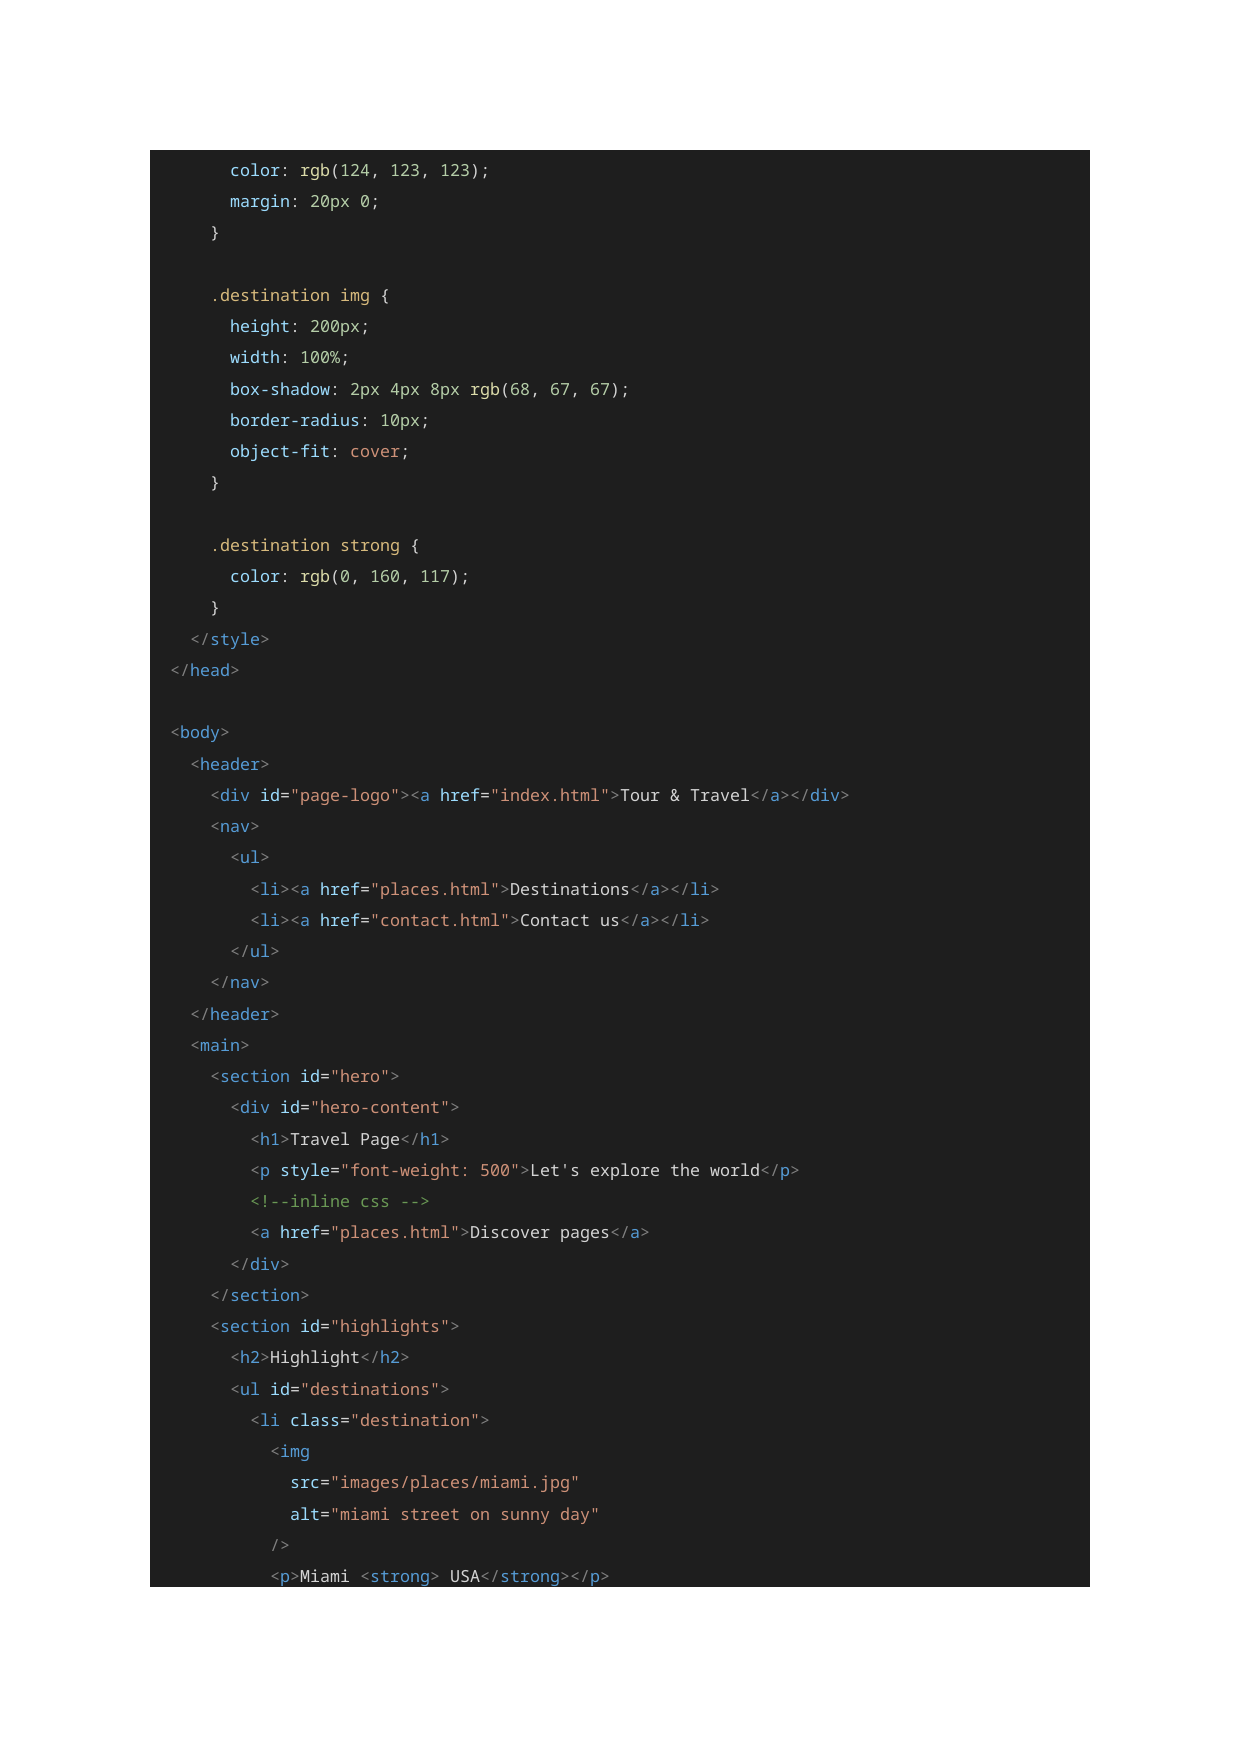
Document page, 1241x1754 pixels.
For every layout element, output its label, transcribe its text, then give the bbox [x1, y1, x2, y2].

text <p style="font-weight: 500">Let's explore the world</p> [150, 1150, 1090, 1181]
text alt="miami street on sunny day" [150, 1494, 1090, 1525]
text <nav> [150, 806, 1090, 837]
text <section id="highlights"> [150, 1306, 1090, 1337]
text /> [150, 1525, 1090, 1556]
text </header> [150, 994, 1090, 1025]
text <li><a href="places.html">Destinations</a></li> [150, 869, 1090, 900]
text } [150, 462, 1090, 494]
text <body> [150, 712, 1090, 744]
text color: rgb(0, 160, 117); [150, 556, 1090, 587]
text <ul> [150, 837, 1090, 869]
text </section> [150, 1275, 1090, 1306]
text </style> [150, 619, 1090, 650]
text height: 200px; [150, 306, 1090, 337]
text <section id="hero"> [150, 1056, 1090, 1087]
text <h2>Highlight</h2> [150, 1337, 1090, 1369]
text .destination strong { [150, 525, 1090, 556]
text object-fit: cover; [150, 431, 1090, 462]
text <ul id="destinations"> [150, 1369, 1090, 1400]
text <header> [150, 744, 1090, 775]
text box-shadow: 2px 4px 8px rgb(68, 67, 67); [150, 369, 1090, 400]
text </ul> [150, 931, 1090, 962]
text } [150, 212, 1090, 244]
text <img [150, 1431, 1090, 1462]
text <h1>Travel Page</h1> [150, 1119, 1090, 1150]
text } [150, 587, 1090, 619]
text </div> [150, 1244, 1090, 1275]
text border-radius: 10px; [150, 400, 1090, 431]
text <li><a href="contact.html">Contact us</a></li> [150, 900, 1090, 931]
text color: rgb(124, 123, 123); [150, 150, 1090, 181]
text <div id="hero-content"> [150, 1087, 1090, 1119]
text <a href="places.html">Discover pages</a> [150, 1212, 1090, 1244]
text <div id="page-logo"><a href="index.html">Tour & Travel</a></div> [150, 775, 1090, 806]
text </nav> [150, 962, 1090, 994]
text </head> [150, 650, 1090, 681]
text width: 100%; [150, 337, 1090, 369]
text <!--inline css --> [150, 1181, 1090, 1212]
text <p>Miami <strong> USA</strong></p> [150, 1556, 1090, 1587]
text src="images/places/miami.jpg" [150, 1462, 1090, 1494]
text <main> [150, 1025, 1090, 1056]
text margin: 20px 0; [150, 181, 1090, 212]
text <li class="destination"> [150, 1400, 1090, 1431]
text .destination img { [150, 275, 1090, 306]
